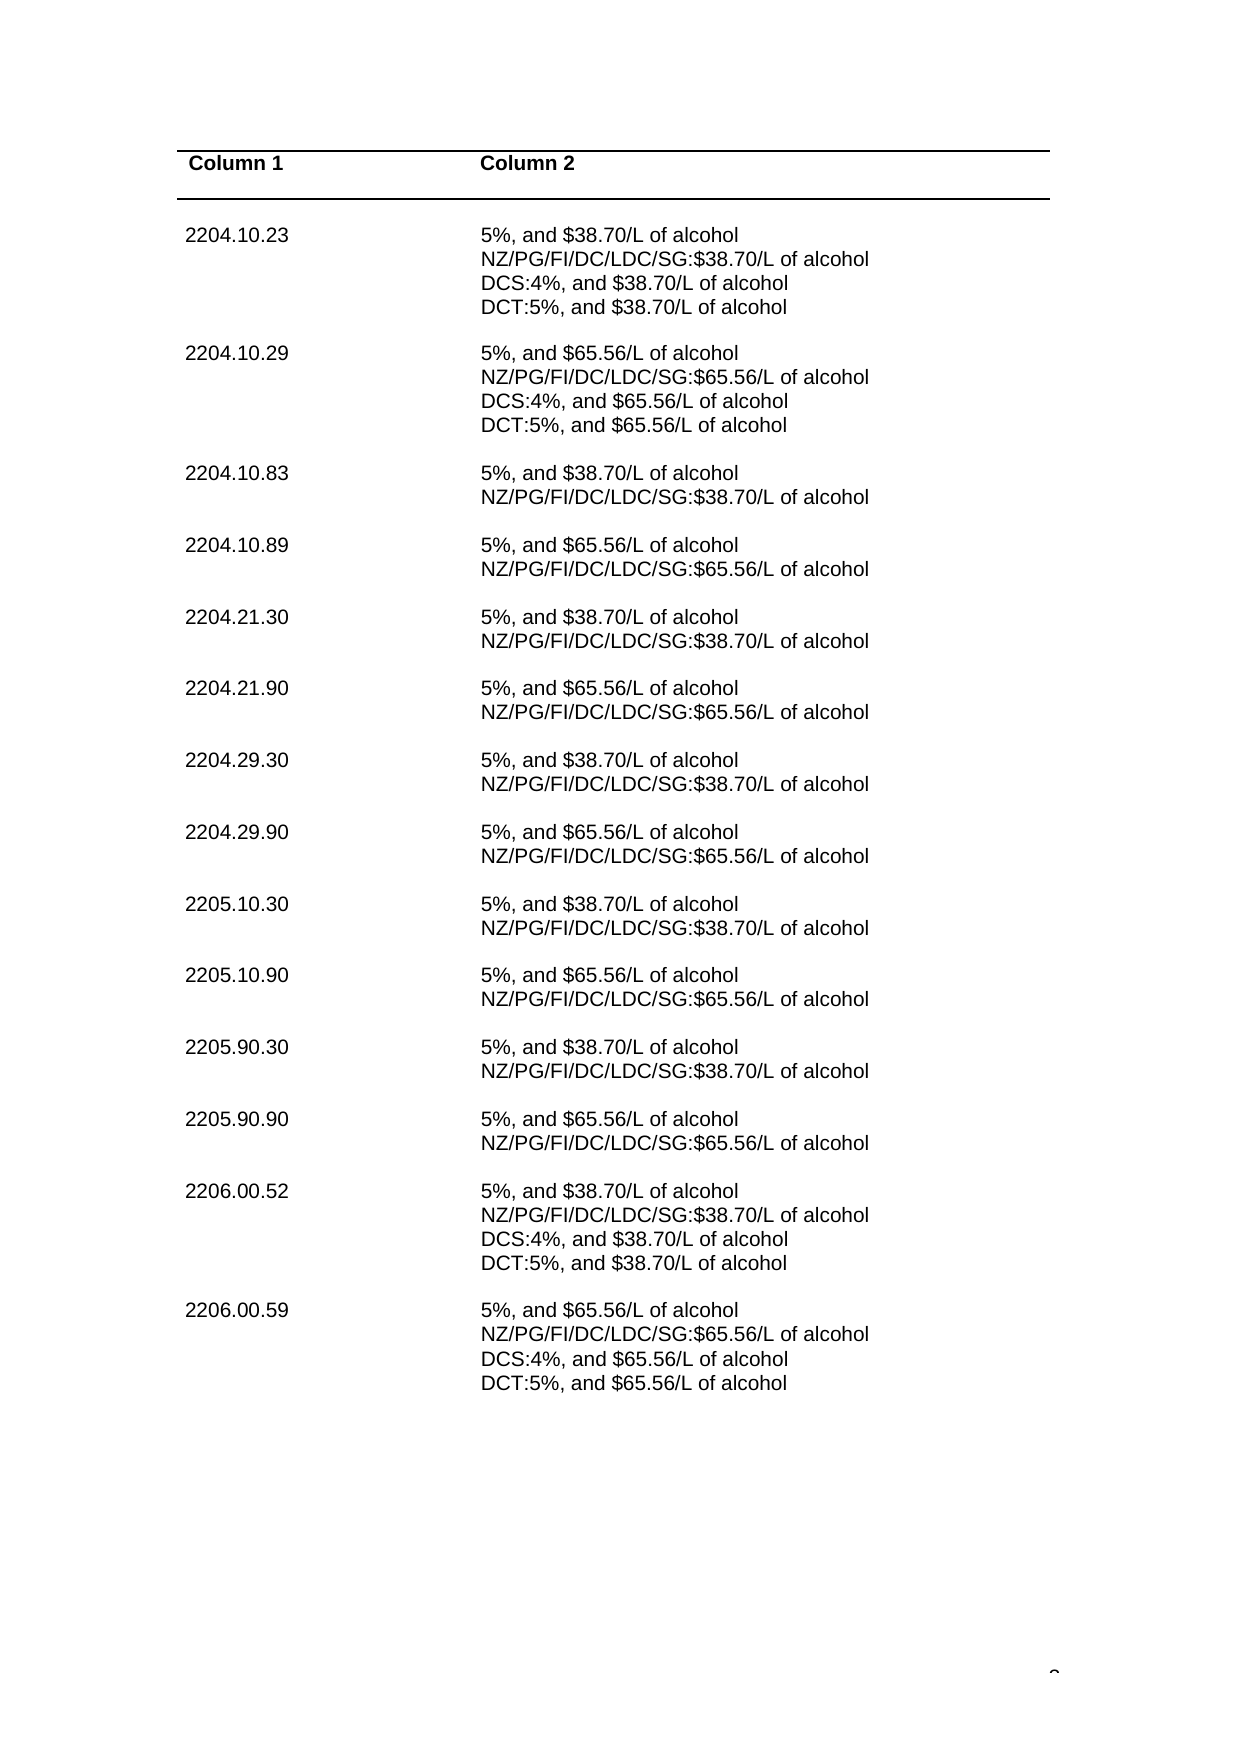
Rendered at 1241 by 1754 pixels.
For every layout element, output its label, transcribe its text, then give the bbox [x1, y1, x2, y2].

table_cell 2205.10.30 [177, 868, 384, 940]
table_cell 5%, and $38.70/L of alcohol NZ/PG/FI/DC/LDC/SG:$38.70/L of alcohol [385, 725, 1050, 796]
table_cell 5%, and $38.70/L of alcohol NZ/PG/FI/DC/LDC/SG:$38.70/L of alcohol [385, 449, 1050, 509]
table_cell 2204.10.89 [177, 509, 384, 581]
table_cell 5%, and $65.56/L of alcohol NZ/PG/FI/DC/LDC/SG:$65.56/L of alcohol [385, 509, 1050, 581]
table_cell 2205.10.90 [177, 940, 384, 1012]
table_cell 5%, and $65.56/L of alcohol NZ/PG/FI/DC/LDC/SG:$65.56/L of alcohol [385, 1083, 1050, 1155]
table_cell 5%, and $65.56/L of alcohol NZ/PG/FI/DC/LDC/SG:$65.56/L of alcohol [385, 940, 1050, 1012]
table_cell 2205.90.90 [177, 1083, 384, 1155]
table_cell 5%, and $65.56/L of alcohol NZ/PG/FI/DC/LDC/SG:$65.56/L of alcohol [385, 796, 1050, 868]
table_cell 2206.00.52 [177, 1155, 384, 1287]
table_cell 2206.00.59 [177, 1287, 384, 1395]
table_cell 2204.10.23 [177, 200, 384, 330]
table_cell 5%, and $65.56/L of alcohol NZ/PG/FI/DC/LDC/SG:$65.56/L of alcohol DCS:4%, and $65.56/L of alcohol DCT:5%, and $65.56/L of alcohol [385, 330, 1050, 449]
table_cell 2204.10.83 [177, 449, 384, 509]
table_cell 5%, and $38.70/L of alcohol NZ/PG/FI/DC/LDC/SG:$38.70/L of alcohol DCS:4%, and $38.70/L of alcohol DCT:5%, and $38.70/L of alcohol [385, 1155, 1050, 1287]
table_cell 5%, and $65.56/L of alcohol NZ/PG/FI/DC/LDC/SG:$65.56/L of alcohol [385, 653, 1050, 724]
table_header Column 2 [385, 152, 1050, 198]
table_cell 5%, and $65.56/L of alcohol NZ/PG/FI/DC/LDC/SG:$65.56/L of alcohol DCS:4%, and $65.56/L of alcohol DCT:5%, and $65.56/L of alcohol [385, 1287, 1050, 1395]
table_header Column 1 [177, 152, 384, 198]
table_cell 2204.29.30 [177, 725, 384, 796]
table_cell 2204.21.90 [177, 653, 384, 724]
table_cell 2204.29.90 [177, 796, 384, 868]
table_cell 2205.90.30 [177, 1012, 384, 1083]
table_cell 2204.21.30 [177, 581, 384, 653]
table_cell 5%, and $38.70/L of alcohol NZ/PG/FI/DC/LDC/SG:$38.70/L of alcohol DCS:4%, and $38.70/L of alcohol DCT:5%, and $38.70/L of alcohol [385, 200, 1050, 330]
table_cell 5%, and $38.70/L of alcohol NZ/PG/FI/DC/LDC/SG:$38.70/L of alcohol [385, 1012, 1050, 1083]
table_cell 2204.10.29 [177, 330, 384, 449]
table_cell 5%, and $38.70/L of alcohol NZ/PG/FI/DC/LDC/SG:$38.70/L of alcohol [385, 581, 1050, 653]
table_cell 5%, and $38.70/L of alcohol NZ/PG/FI/DC/LDC/SG:$38.70/L of alcohol [385, 868, 1050, 940]
